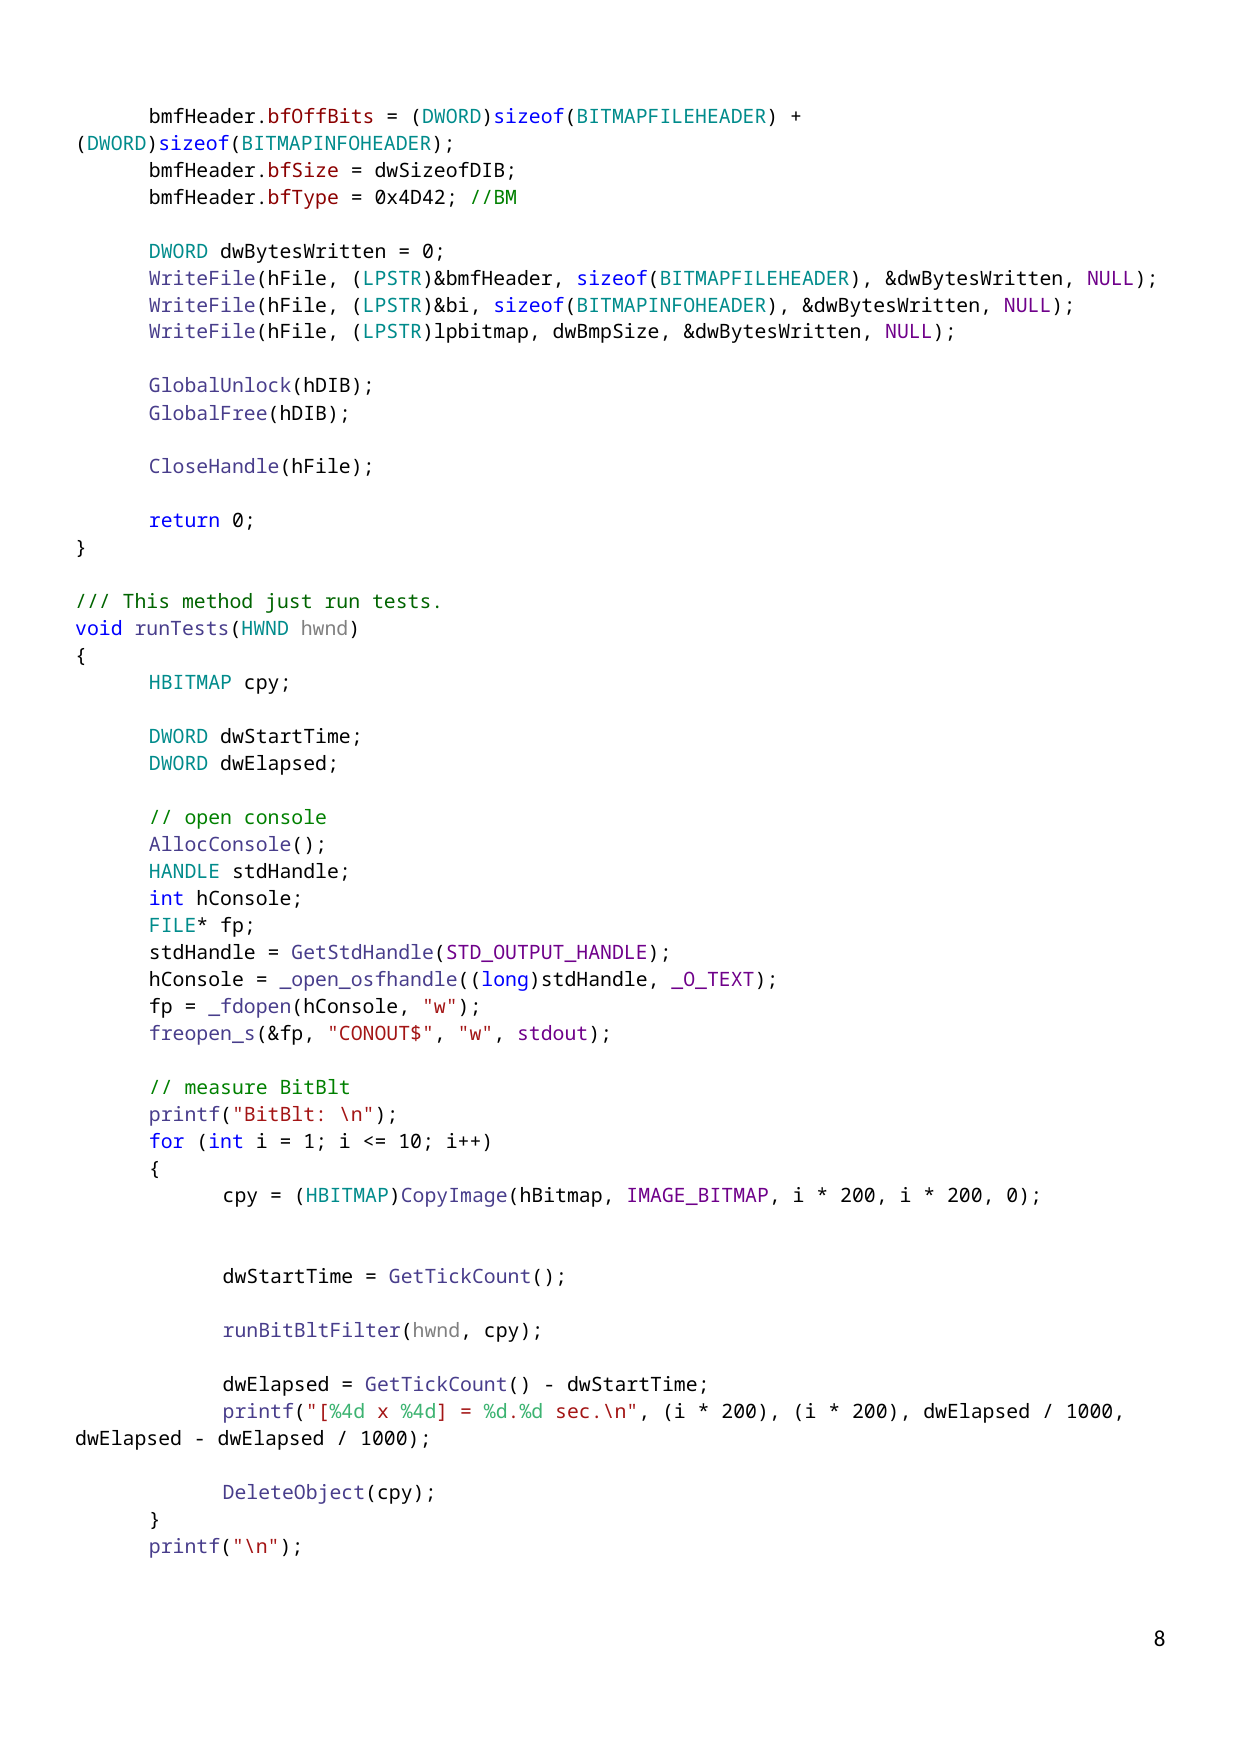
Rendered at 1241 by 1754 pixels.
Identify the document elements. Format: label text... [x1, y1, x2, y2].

text { [75, 1154, 1165, 1181]
text HBITMAP cpy; [75, 668, 1165, 696]
text printf("\n"); [75, 1532, 1165, 1559]
text GlobalUnlock(hDIB); [75, 372, 1165, 399]
text for (int i = 1; i <= 10; i++) [75, 1127, 1165, 1154]
text // open console [75, 803, 1165, 830]
text int hConsole; [75, 884, 1165, 911]
text DWORD dwElapsed; [75, 749, 1165, 776]
text DWORD dwStartTime; [75, 722, 1165, 749]
text bmfHeader.bfSize = dwSizeofDIB; [75, 156, 1165, 183]
text bmfHeader.bfOffBits = (DWORD)sizeof(BITMAPFILEHEADER) + (DWORD)sizeof(BITMAPINFOHEADER); [75, 102, 1165, 156]
text AllocConsole(); [75, 830, 1165, 857]
text dwElapsed = GetTickCount() - dwStartTime; [75, 1370, 1165, 1397]
text /// This method just run tests. [75, 588, 1165, 614]
text FILE* fp; [75, 911, 1165, 938]
text freopen_s(&fp, "CONOUT$", "w", stdout); [75, 1019, 1165, 1046]
text // measure BitBlt [75, 1073, 1165, 1100]
text HANDLE stdHandle; [75, 857, 1165, 884]
text printf("BitBlt: \n"); [75, 1100, 1165, 1127]
text } [75, 534, 1165, 561]
text hConsole = _open_osfhandle((long)stdHandle, _O_TEXT); [75, 965, 1165, 992]
text DeleteObject(cpy); [75, 1478, 1165, 1505]
text runBitBltFilter(hwnd, cpy); [75, 1316, 1165, 1343]
text void runTests(HWND hwnd) [75, 614, 1165, 642]
text } [75, 1505, 1165, 1532]
text bmfHeader.bfType = 0x4D42; //BM [75, 183, 1165, 210]
text { [75, 642, 1165, 668]
text DWORD dwBytesWritten = 0; [75, 237, 1165, 264]
text stdHandle = GetStdHandle(STD_OUTPUT_HANDLE); [75, 938, 1165, 965]
text CloseHandle(hFile); [75, 453, 1165, 480]
text GlobalFree(hDIB); [75, 399, 1165, 426]
text printf("[%4d x %4d] = %d.%d sec.\n", (i * 200), (i * 200), dwElapsed / 1000, dwElapsed - dwElapsed / 1000); [75, 1397, 1165, 1451]
text cpy = (HBITMAP)CopyImage(hBitmap, IMAGE_BITMAP, i * 200, i * 200, 0); [75, 1181, 1165, 1208]
text WriteFile(hFile, (LPSTR)&bmfHeader, sizeof(BITMAPFILEHEADER), &dwBytesWritten, NULL); [75, 264, 1165, 291]
text WriteFile(hFile, (LPSTR)lpbitmap, dwBmpSize, &dwBytesWritten, NULL); [75, 318, 1165, 345]
text dwStartTime = GetTickCount(); [75, 1262, 1165, 1289]
text fp = _fdopen(hConsole, "w"); [75, 992, 1165, 1019]
text return 0; [75, 507, 1165, 534]
text WriteFile(hFile, (LPSTR)&bi, sizeof(BITMAPINFOHEADER), &dwBytesWritten, NULL); [75, 291, 1165, 318]
